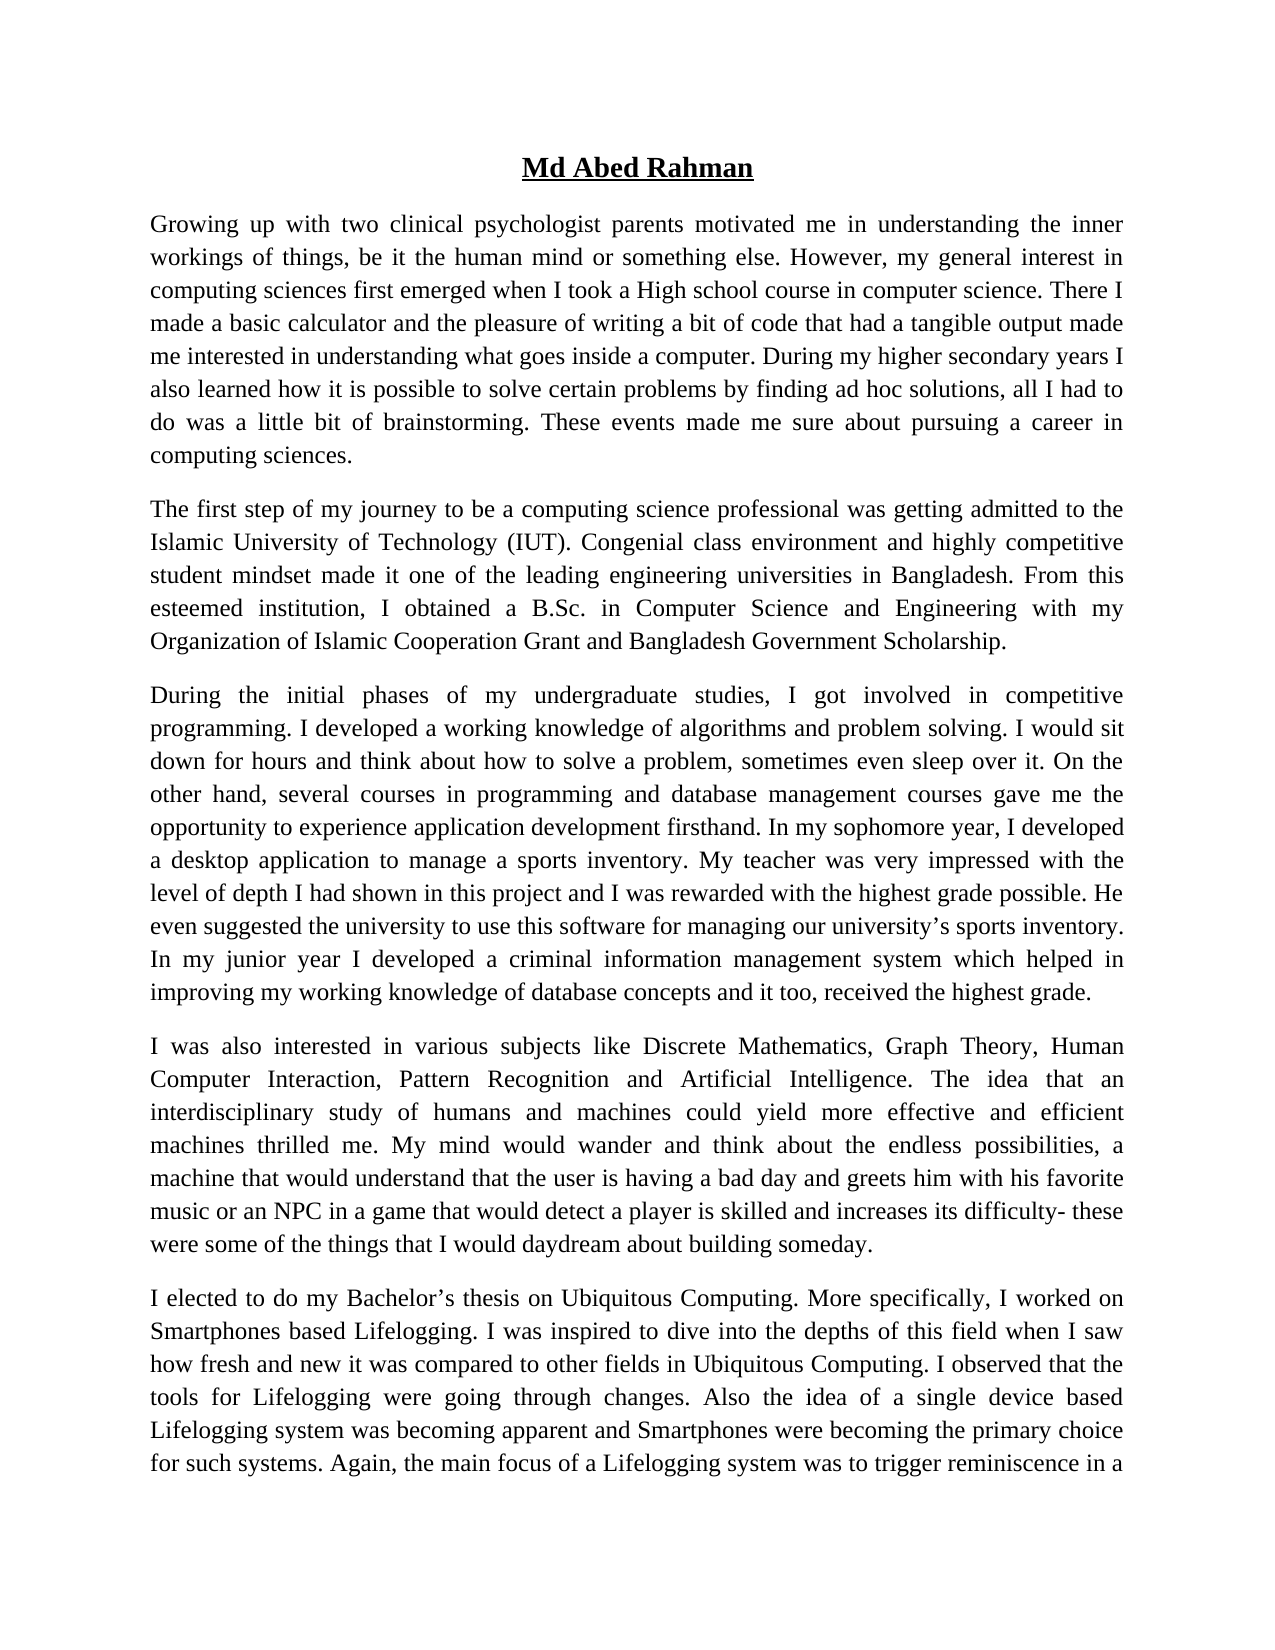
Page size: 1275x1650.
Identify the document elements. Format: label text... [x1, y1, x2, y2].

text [150, 1283, 1125, 1477]
text The first step of my journey to be a computing science professional was getting admitted to the Islamic University of Technology (IUT). Congenial class environment and highly competitive student mindset made it one of the leading engineering universities in Bangladesh. From this esteemed institution, I obtained a B.Sc. in Computer Science and Engineering with my Organization of Islamic Cooperation Grant and Bangladesh Government Scholarship. [150, 494, 1125, 655]
text During the initial phases of my undergraduate studies, I got involved in competitive programming. I developed a working knowledge of algorithms and problem solving. I would sit down for hours and think about how to solve a problem, sometimes even sleep over it. On the other hand, several courses in programming and database management courses gave me the opportunity to experience application development firsthand. In my sophomore year, I developed a desktop application to manage a sports inventory. My teacher was very impressed with the level of depth I had shown in this project and I was rewarded with the highest grade possible. He even suggested the university to use this software for managing our university’s sports inventory. In my junior year I developed a criminal information management system which helped in improving my working knowledge of database concepts and it too, received the highest grade. [150, 680, 1125, 1006]
text I was also interested in various subjects like Discrete Mathematics, Graph Theory, Human Computer Interaction, Pattern Recognition and Artificial Intelligence. The idea that an interdisciplinary study of humans and machines could yield more effective and efficient machines thrilled me. My mind would wander and think about the endless possibilities, a machine that would understand that the user is having a bad day and greets him with his favorite music or an NPC in a game that would detect a player is skilled and increases its difficulty- these were some of the things that I would daydream about building someday. [150, 1031, 1125, 1258]
text Growing up with two clinical psychologist parents motivated me in understanding the inner workings of things, be it the human mind or something else. However, my general interest in computing sciences first emerged when I took a High school course in computer science. There I made a basic calculator and the pleasure of writing a bit of code that had a tangible output made me interested in understanding what goes inside a computer. During my higher secondary years I also learned how it is possible to solve certain problems by finding ad hoc solutions, all I had to do was a little bit of brainstorming. These events made me sure about pursuing a career in computing sciences. [150, 209, 1125, 469]
text Md Abed Rahman [150, 150, 1125, 183]
